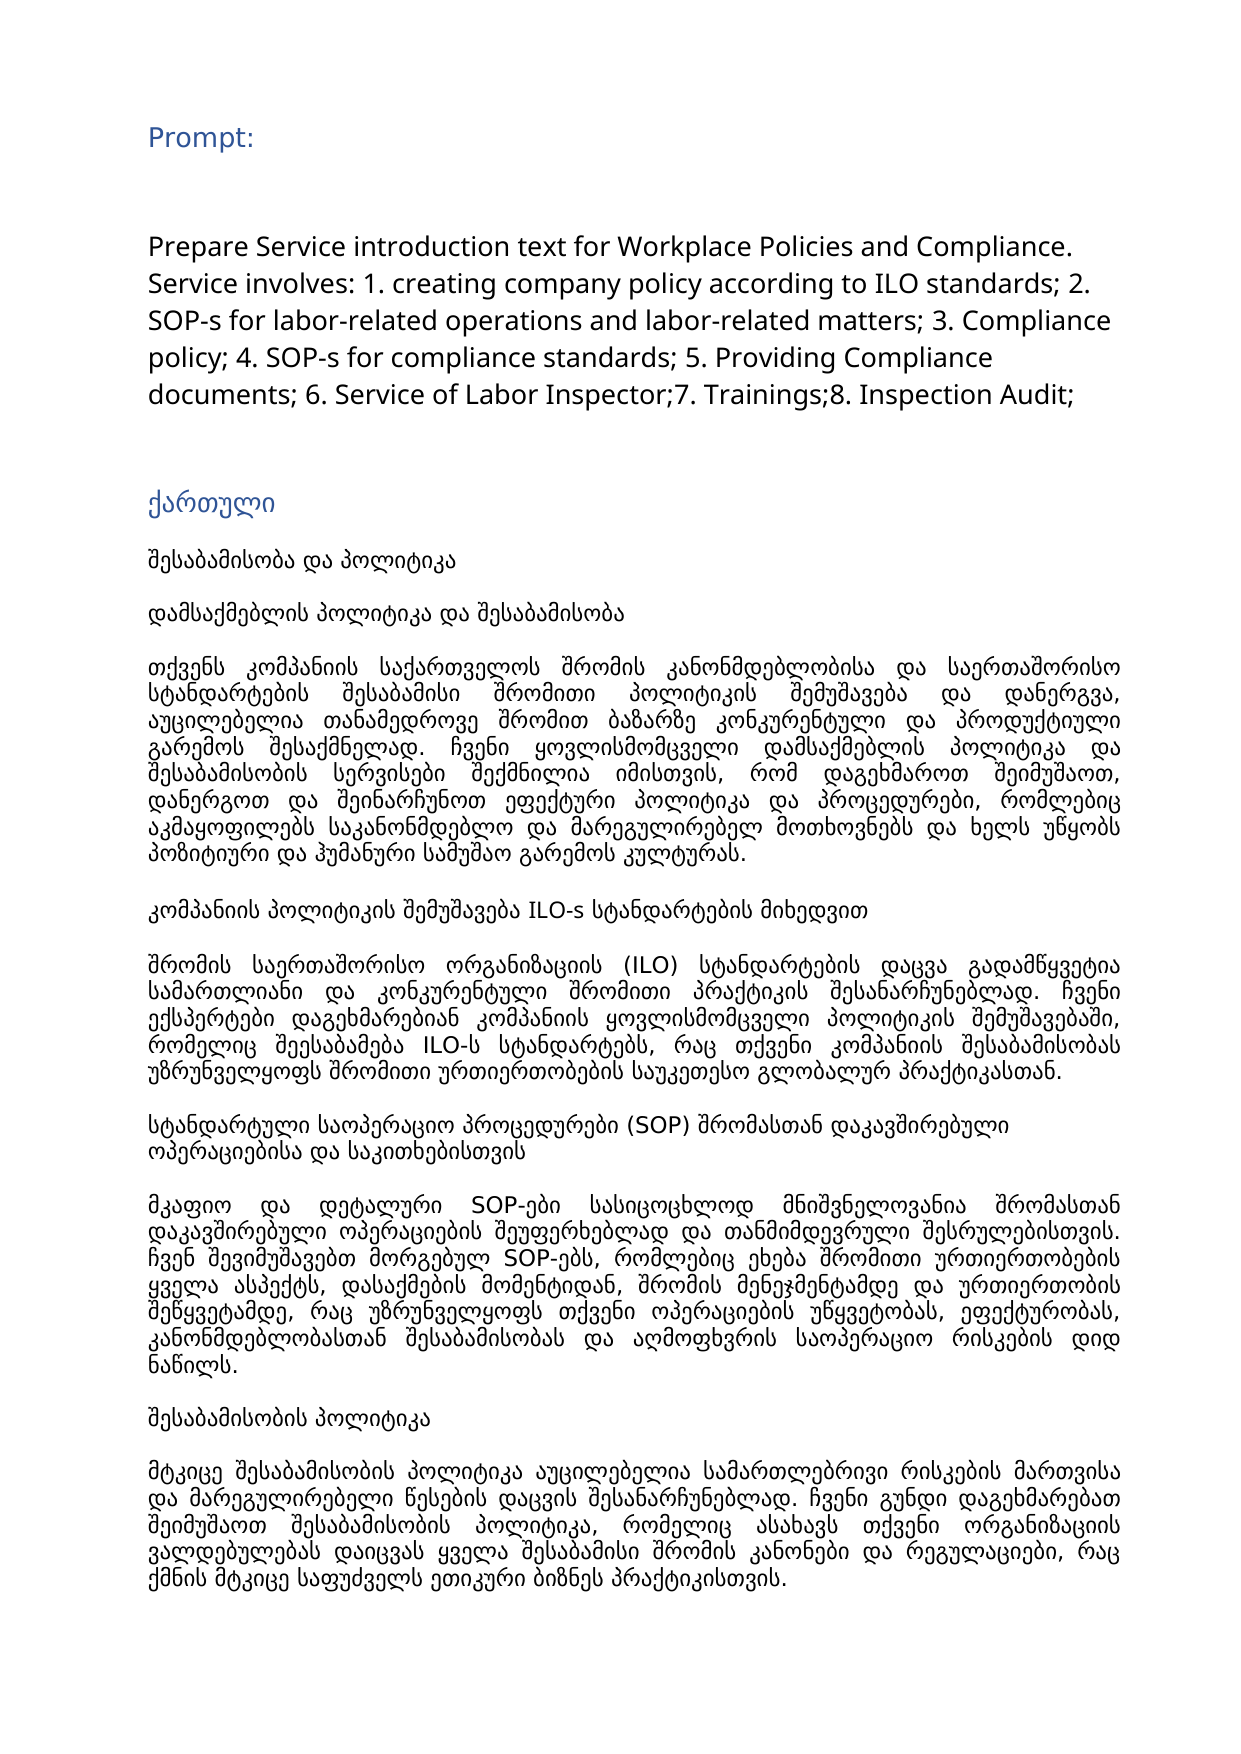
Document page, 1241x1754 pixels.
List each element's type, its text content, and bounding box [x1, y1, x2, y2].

text დამსაქმებლის პოლიტიკა და შესაბამისობა [148, 601, 1122, 627]
text მკაფიო და დეტალური SOP-ები სასიცოცხლოდ მნიშვნელოვანია შრომასთან დაკავშირებული ოპერაციების შეუფერხებლად და თანმიმდევრული შესრულებისთვის. ჩვენ შევიმუშავებთ მორგებულ SOP-ებს, რომლებიც ეხება შრომითი ურთიერთობების ყველა ასპექტს, დასაქმების მომენტიდან, შრომის მენეჯმენტამდე და ურთიერთობის შეწყვეტამდე, რაც უზრუნველყოფს თქვენი ოპერაციების უწყვეტობას, ეფექტურობას, კანონმდებლობასთან შესაბამისობას და აღმოფხვრის საოპერაციო რისკების დიდ ნაწილს. [148, 1192, 1122, 1378]
text სტანდარტული საოპერაციო პროცედურები (SOP) შრომასთან დაკავშირებული ოპერაციებისა და საკითხებისთვის [148, 1112, 1122, 1165]
text კომპანიის პოლიტიკის შემუშავება ILO-s სტანდარტების მიხედვით [148, 894, 1122, 925]
subtitle ქართული [148, 488, 1122, 519]
subtitle Prompt: [148, 122, 1122, 154]
text მტკიცე შესაბამისობის პოლიტიკა აუცილებელია სამართლებრივი რისკების მართვისა და მარეგულირებელი წესების დაცვის შესანარჩუნებლად. ჩვენი გუნდი დაგეხმარებათ შეიმუშაოთ შესაბამისობის პოლიტიკა, რომელიც ასახავს თქვენი ორგანიზაციის ვალდებულებას დაიცვას ყველა შესაბამისი შრომის კანონები და რეგულაციები, რაც ქმნის მტკიცე საფუძველს ეთიკური ბიზნეს პრაქტიკისთვის. [148, 1458, 1122, 1592]
text შრომის საერთაშორისო ორგანიზაციის (ILO) სტანდარტების დაცვა გადამწყვეტია სამართლიანი და კონკურენტული შრომითი პრაქტიკის შესანარჩუნებლად. ჩვენი ექსპერტები დაგეხმარებიან კომპანიის ყოვლისმომცველი პოლიტიკის შემუშავებაში, რომელიც შეესაბამება ILO-ს სტანდარტებს, რაც თქვენი კომპანიის შესაბამისობას უზრუნველყოფს შრომითი ურთიერთობების საუკეთესო გლობალურ პრაქტიკასთან. [148, 952, 1122, 1085]
text Prepare Service introduction text for Workplace Policies and Compliance. Service involves: 1. creating company policy according to ILO standards; 2. SOP-s for labor-related operations and labor-related matters; 3. Compliance policy; 4. SOP-s for compliance standards; 5. Providing Compliance documents; 6. Service of Labor Inspector; 7. Trainings; 8. Inspection Audit; [148, 228, 1122, 412]
text თქვენს კომპანიის საქართველოს შრომის კანონმდებლობისა და საერთაშორისო სტანდარტების შესაბამისი შრომითი პოლიტიკის შემუშავება და დანერგვა, აუცილებელია თანამედროვე შრომით ბაზარზე კონკურენტული და პროდუქტიული გარემოს შესაქმნელად. ჩვენი ყოვლისმომცველი დამსაქმებლის პოლიტიკა და შესაბამისობის სერვისები შექმნილია იმისთვის, რომ დაგეხმაროთ შეიმუშაოთ, დანერგოთ და შეინარჩუნოთ ეფექტური პოლიტიკა და პროცედურები, რომლებიც აკმაყოფილებს საკანონმდებლო და მარეგულირებელ მოთხოვნებს და ხელს უწყობს პოზიტიური და ჰუმანური სამუშაო გარემოს კულტურას. [148, 654, 1122, 867]
text შესაბამისობის პოლიტიკა [148, 1405, 1122, 1432]
text შესაბამისობა და პოლიტიკა [148, 547, 1122, 574]
